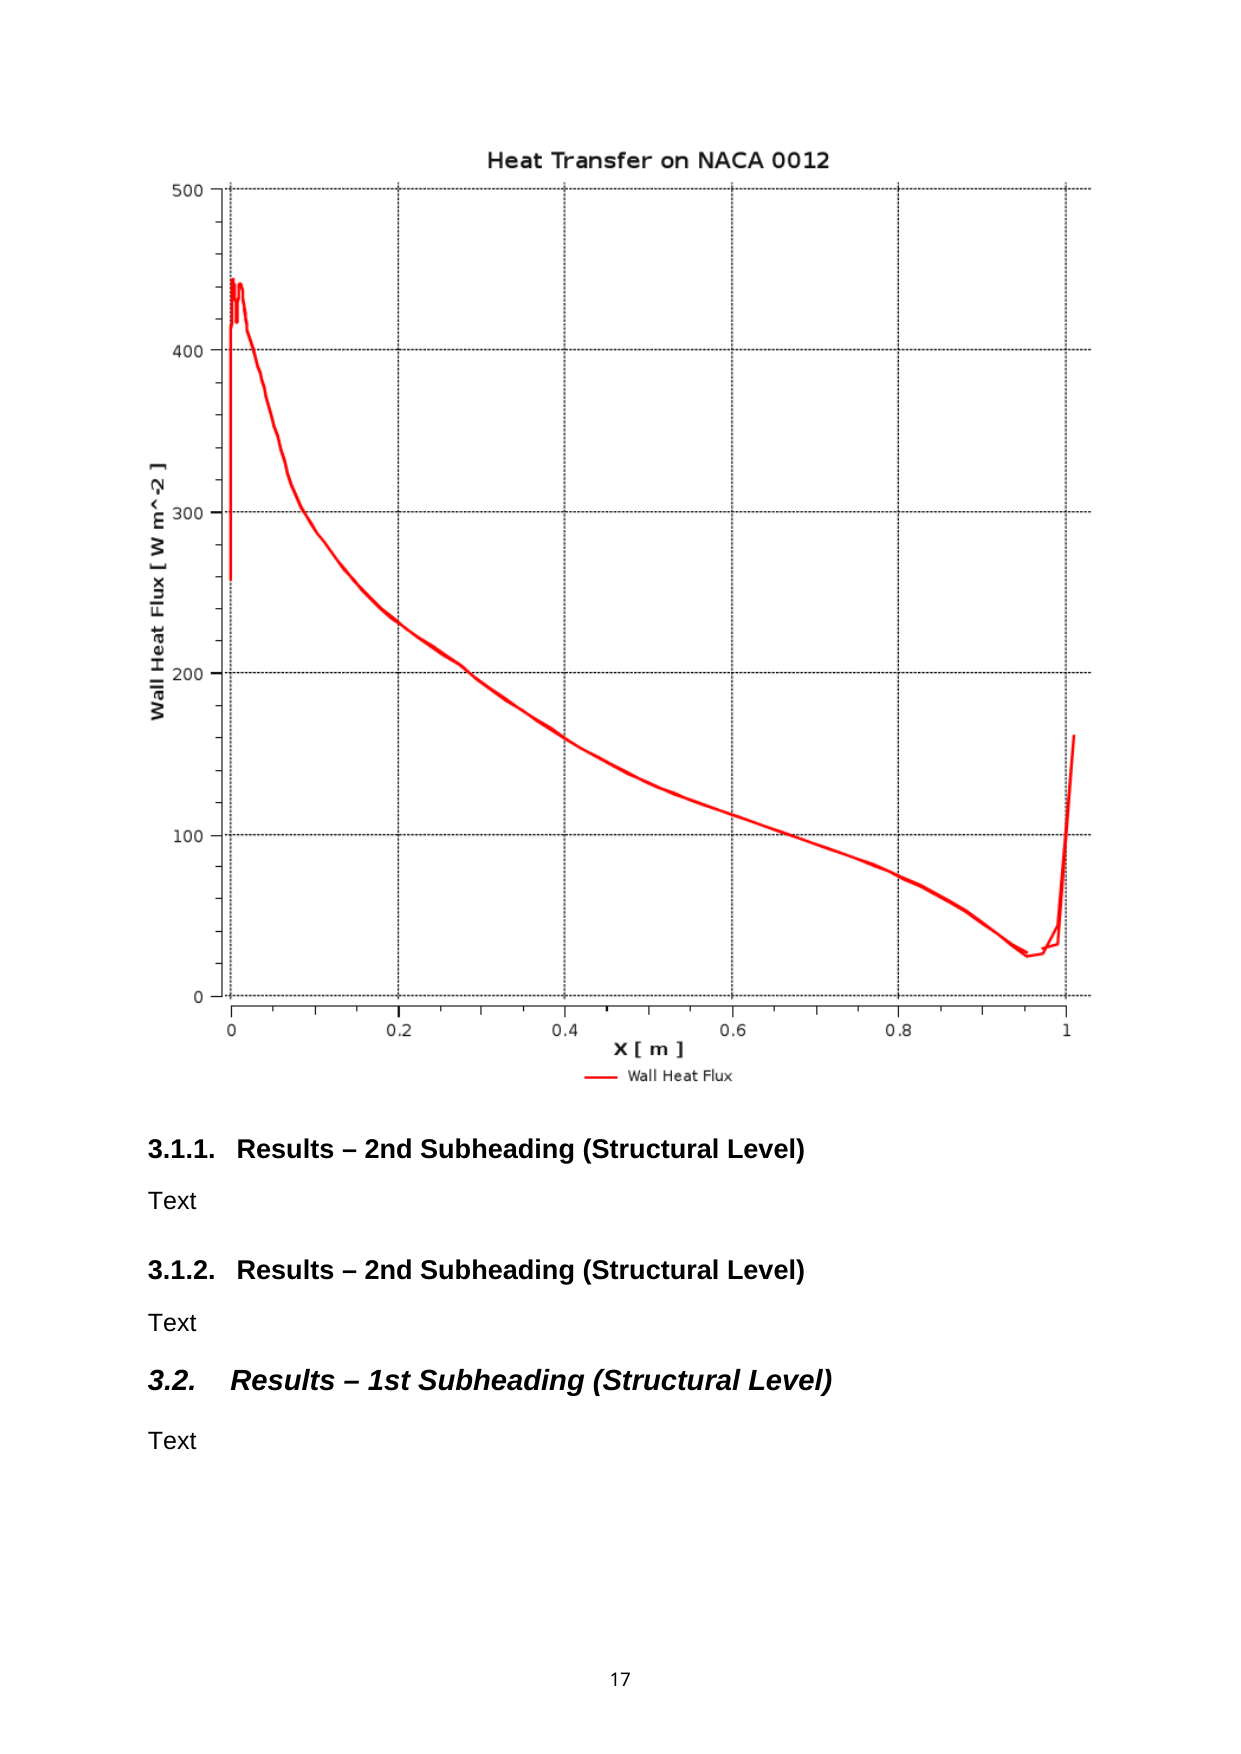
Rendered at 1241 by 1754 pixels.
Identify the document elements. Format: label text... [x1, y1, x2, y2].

text Text [148, 1186, 1092, 1215]
text Text [148, 1426, 1092, 1455]
text Text [148, 1307, 1092, 1336]
subtitle Results – 2nd Subheading (Structural Level) [148, 1254, 1092, 1286]
picture [147, 147, 1093, 1093]
subtitle Results – 1st Subheading (Structural Level) [148, 1363, 1092, 1397]
subtitle Results – 2nd Subheading (Structural Level) [148, 1133, 1092, 1164]
